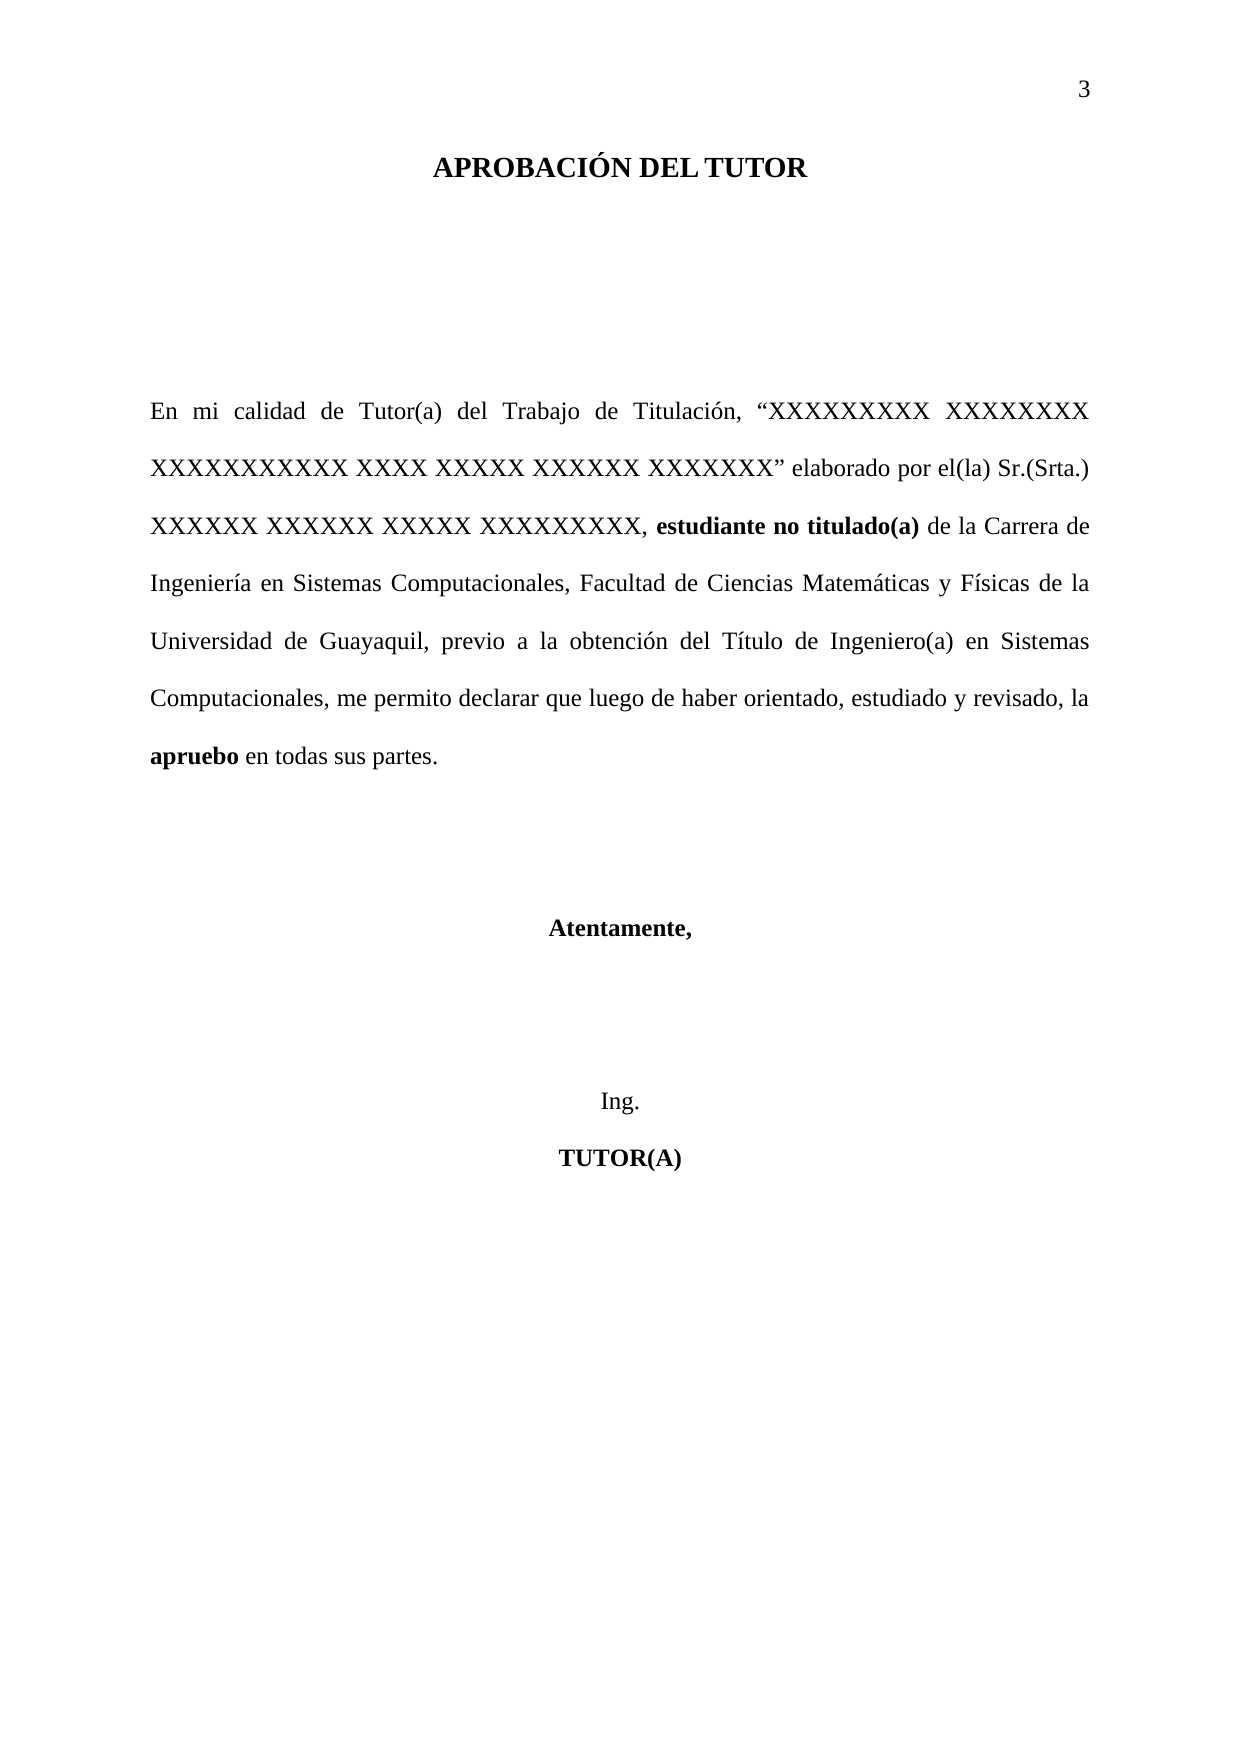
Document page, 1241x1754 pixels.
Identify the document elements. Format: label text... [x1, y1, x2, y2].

text Ing. [150, 1086, 1090, 1114]
text TUTOR(A) [150, 1143, 1090, 1172]
text Atentamente, [150, 913, 1090, 942]
subtitle APROBACIÓN DEL TUTOR [150, 150, 1090, 183]
text En mi calidad de Tutor(a) del Trabajo de Titulación, “XXXXXXXXX XXXXXXXX XXXXXXXXXXX XXXX XXXXX XXXXXX XXXXXXX” elaborado por el(la) Sr.(Srta.) XXXXXX XXXXXX XXXXX XXXXXXXXX, estudiante no titulado(a) de la Carrera de Ingeniería en Sistemas Computacionales, Facultad de Ciencias Matemáticas y Físicas de la Universidad de Guayaquil, previo a la obtención del Título de Ingeniero(a) en Sistemas Computacionales, me permito declarar que luego de haber orientado, estudiado y revisado, la apruebo en todas sus partes. [150, 396, 1090, 769]
